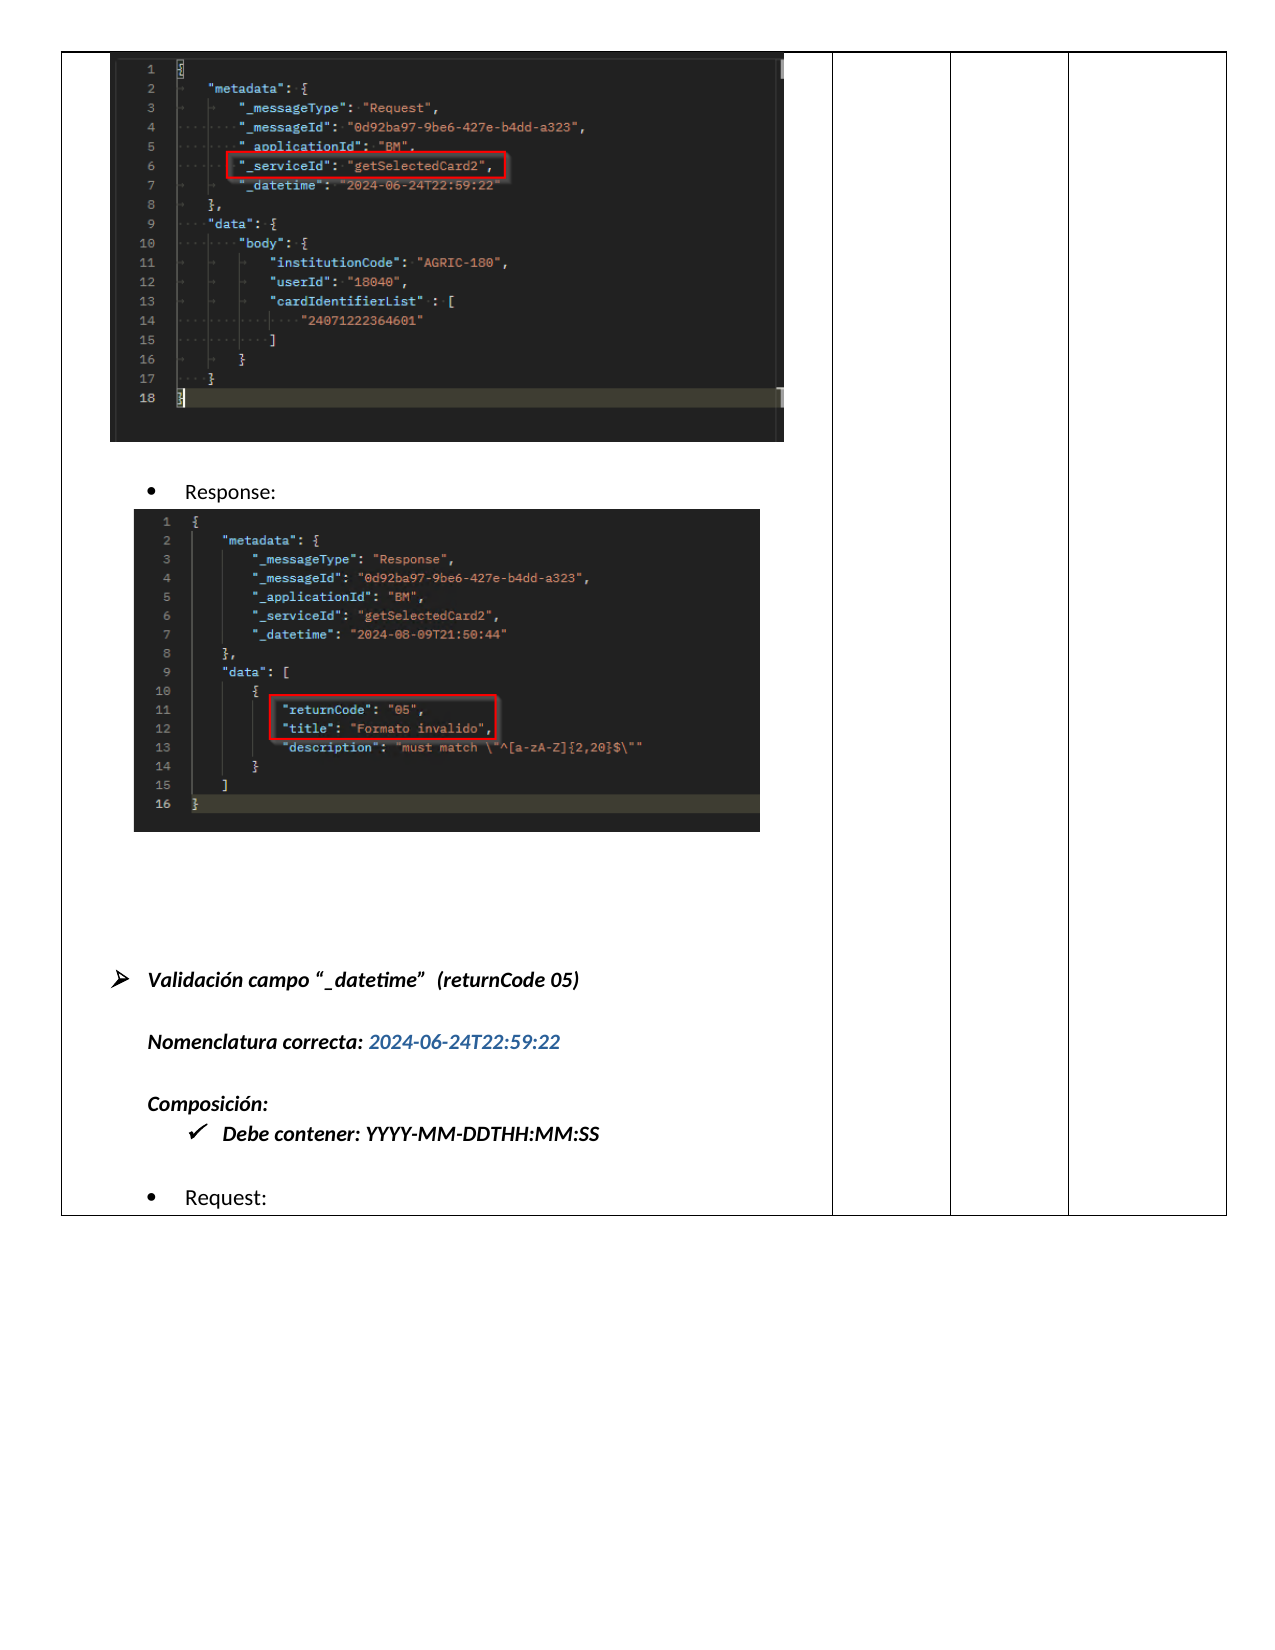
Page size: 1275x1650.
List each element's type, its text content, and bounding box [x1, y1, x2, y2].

table_cell [951, 53, 1068, 1215]
picture [110, 52, 784, 442]
table_cell [833, 53, 950, 1215]
picture [133, 509, 760, 832]
table_cell [1069, 53, 1226, 1215]
